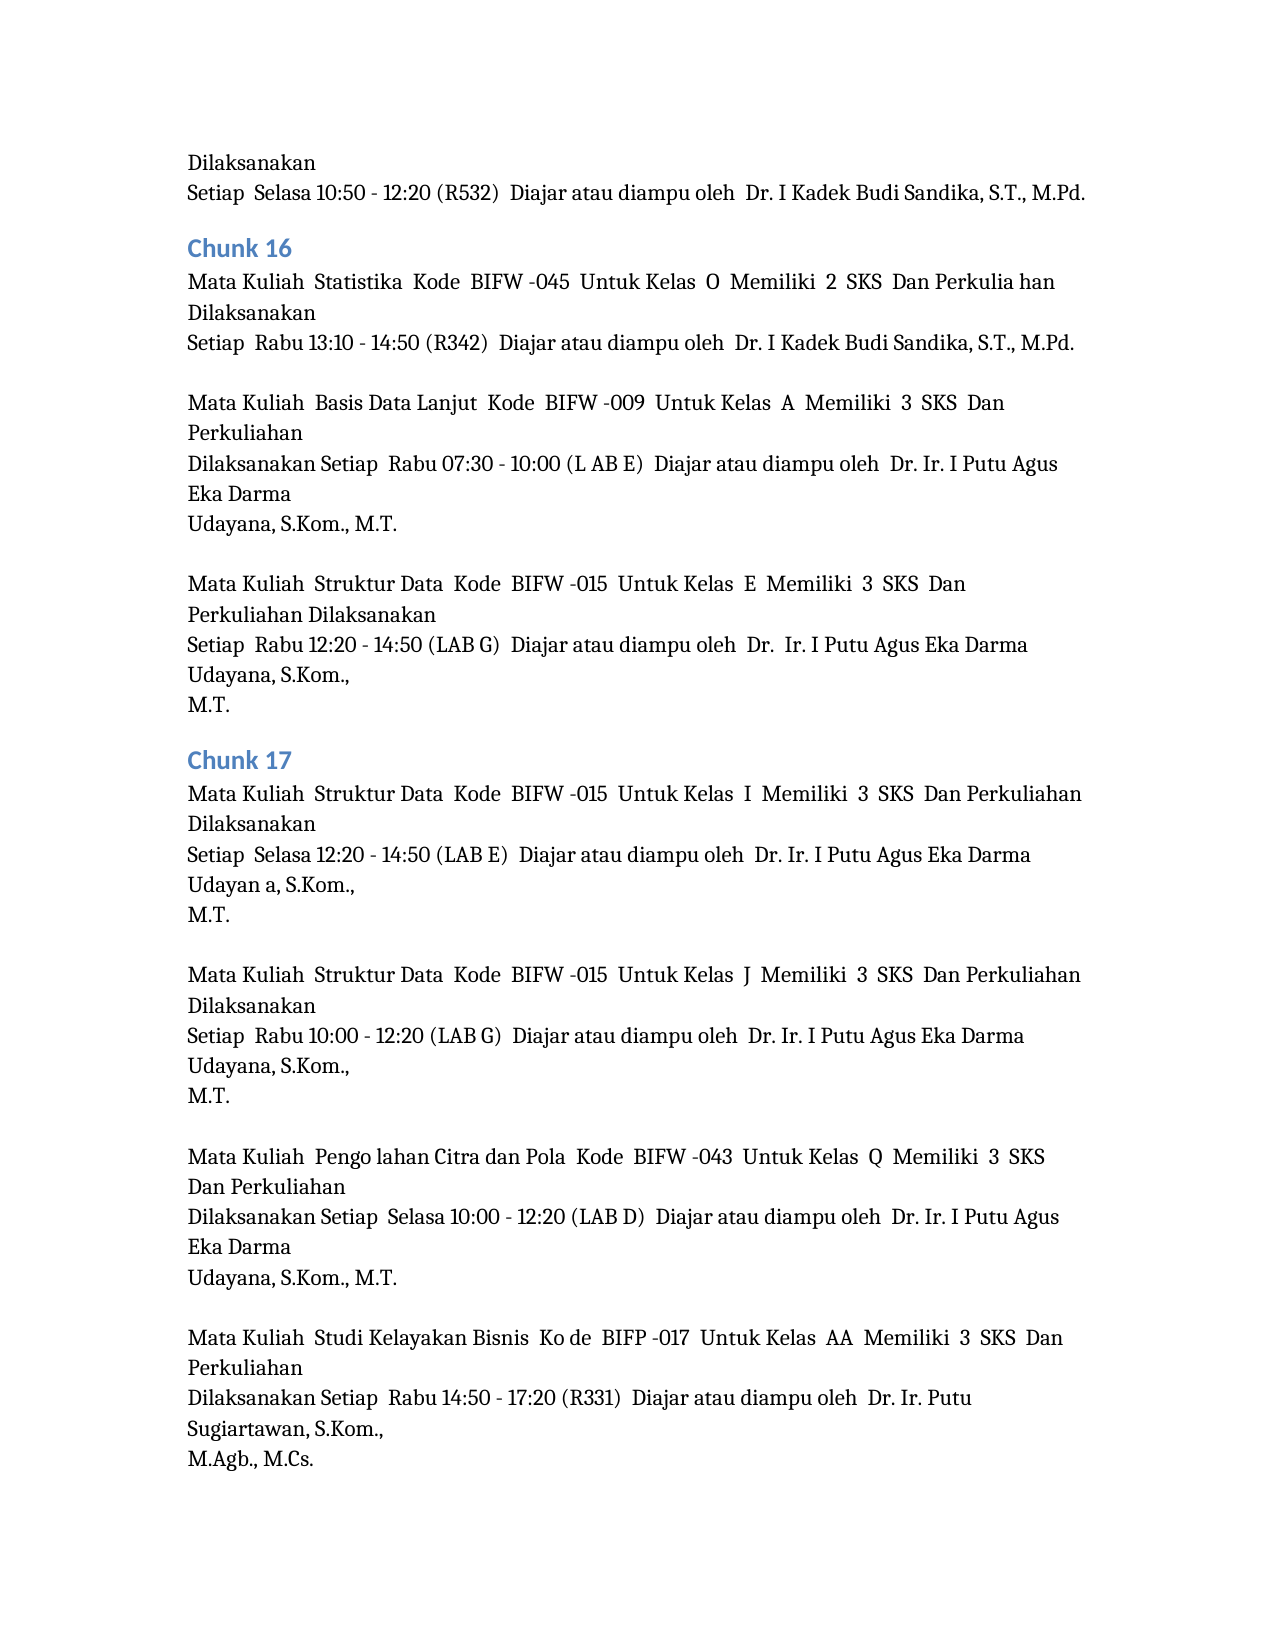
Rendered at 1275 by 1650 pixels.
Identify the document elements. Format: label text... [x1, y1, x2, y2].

text Mata Kuliah Statistika Kode BIFW -045 Untuk Kelas O Memiliki 2 SKS Dan Perkulia han Dilaksanakan Setiap Rabu 13:10 - 14:50 (R342) Diajar atau diampu oleh Dr. I Kadek Budi Sandika, S.T., M.Pd. Mata Kuliah Basis Data Lanjut Kode BIFW -009 Untuk Kelas A Memiliki 3 SKS Dan Perkuliahan Dilaksanakan Setiap Rabu 07:30 - 10:00 (L AB E) Diajar atau diampu oleh Dr. Ir. I Putu Agus Eka Darma Udayana, S.Kom., M.T. Mata Kuliah Struktur Data Kode BIFW -015 Untuk Kelas E Memiliki 3 SKS Dan Perkuliahan Dilaksanakan Setiap Rabu 12:20 - 14:50 (LAB G) Diajar atau diampu oleh Dr. Ir. I Putu Agus Eka Darma Udayana, S.Kom., M.T. [187, 269, 1087, 718]
text Mata Kuliah Struktur Data Kode BIFW -015 Untuk Kelas I Memiliki 3 SKS Dan Perkuliahan Dilaksanakan Setiap Selasa 12:20 - 14:50 (LAB E) Diajar atau diampu oleh Dr. Ir. I Putu Agus Eka Darma Udayan a, S.Kom., M.T. Mata Kuliah Struktur Data Kode BIFW -015 Untuk Kelas J Memiliki 3 SKS Dan Perkuliahan Dilaksanakan Setiap Rabu 10:00 - 12:20 (LAB G) Diajar atau diampu oleh Dr. Ir. I Putu Agus Eka Darma Udayana, S.Kom., M.T. Mata Kuliah Pengo lahan Citra dan Pola Kode BIFW -043 Untuk Kelas Q Memiliki 3 SKS Dan Perkuliahan Dilaksanakan Setiap Selasa 10:00 - 12:20 (LAB D) Diajar atau diampu oleh Dr. Ir. I Putu Agus Eka Darma Udayana, S.Kom., M.T. Mata Kuliah Studi Kelayakan Bisnis Ko de BIFP -017 Untuk Kelas AA Memiliki 3 SKS Dan Perkuliahan Dilaksanakan Setiap Rabu 14:50 - 17:20 (R331) Diajar atau diampu oleh Dr. Ir. Putu Sugiartawan, S.Kom., M.Agb., M.Cs. [187, 781, 1087, 1472]
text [187, 150, 1087, 207]
subtitle Chunk 16 [187, 231, 1087, 264]
subtitle Chunk 17 [187, 743, 1087, 776]
